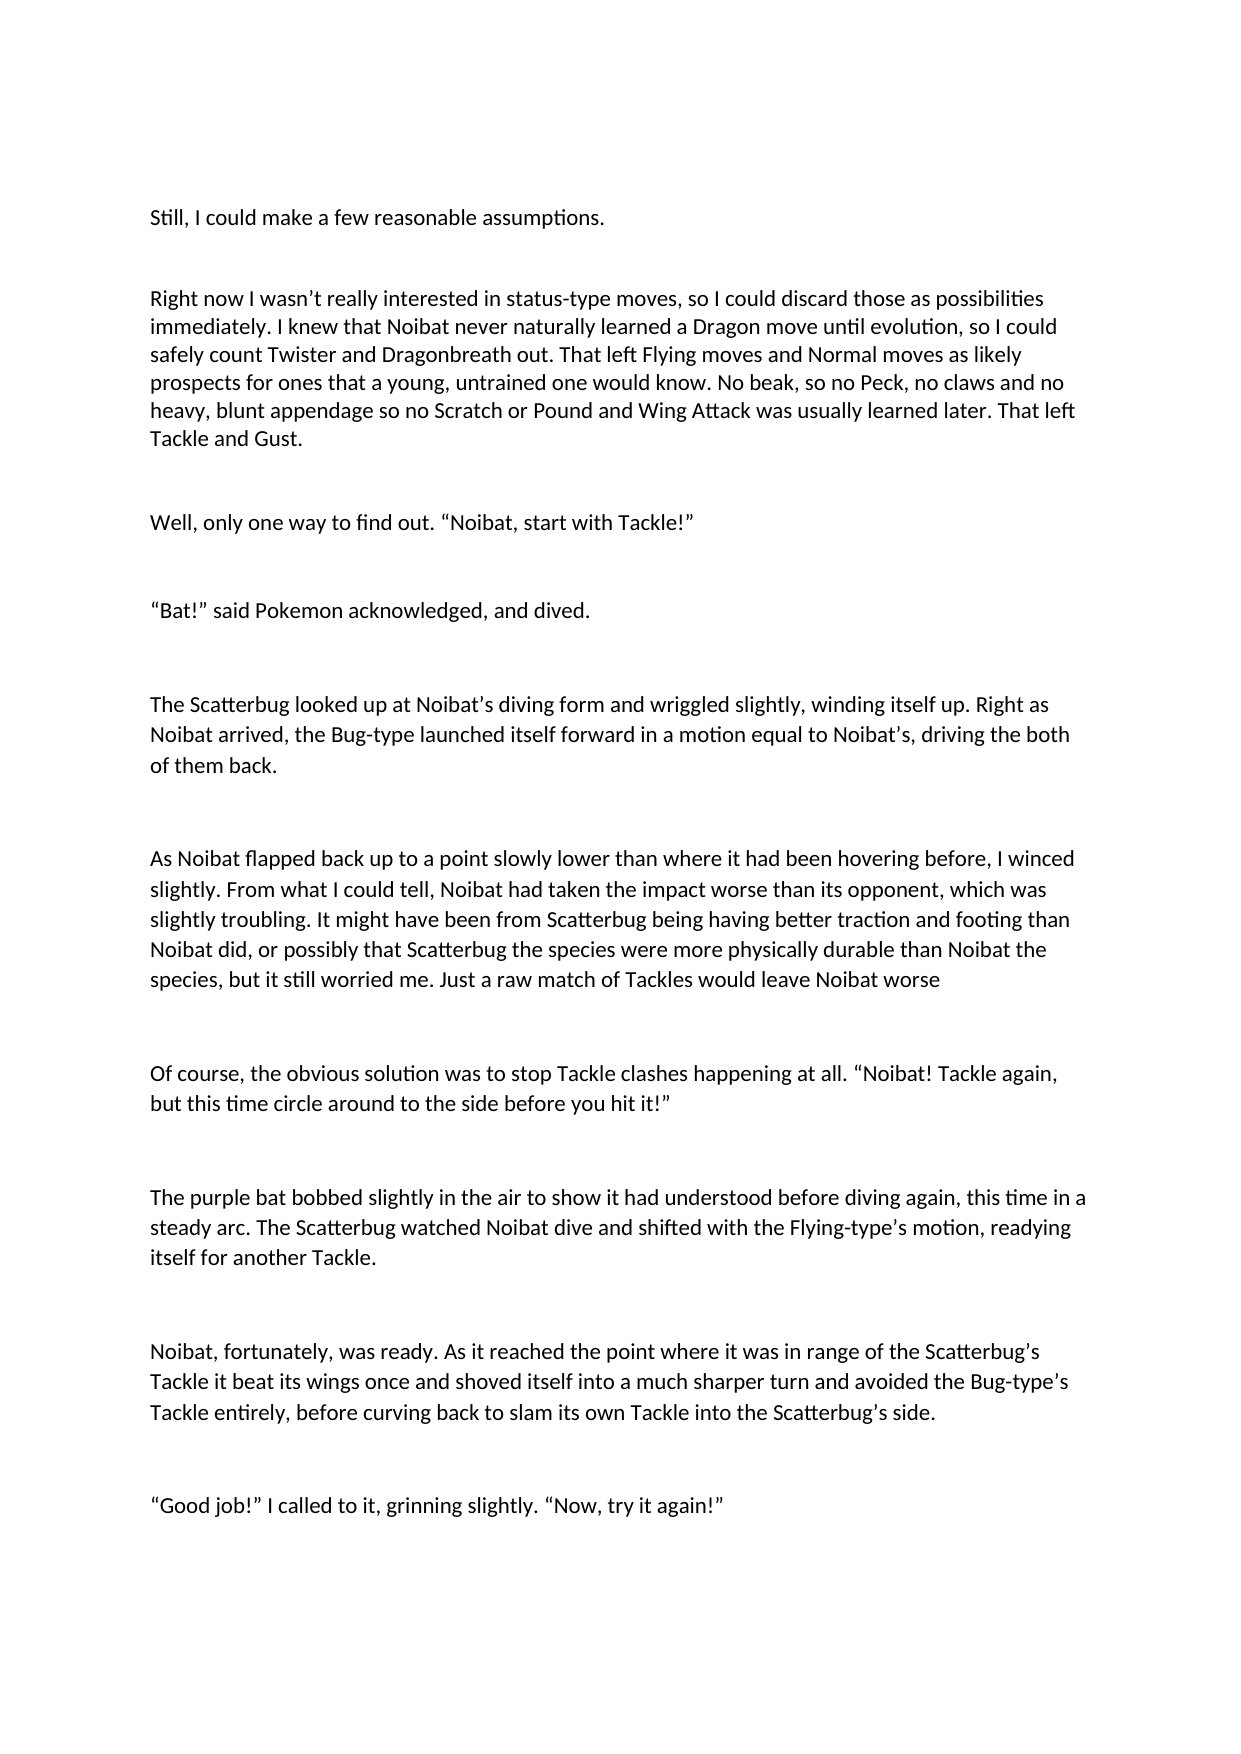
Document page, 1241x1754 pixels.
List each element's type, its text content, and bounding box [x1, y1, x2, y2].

text Well, only one way to find out. “Noibat, start with Tackle!” [150, 508, 1090, 536]
text The purple bat bobbed slightly in the air to show it had understood before diving again, this time in a steady arc. The Scatterbug watched Noibat dive and shifted with the Flying-type’s motion, readying itself for another Tackle. [150, 1183, 1090, 1272]
text Of course, the obvious solution was to stop Tackle clashes happening at all. “Noibat! Tackle again, but this time circle around to the side before you hit it!” [150, 1059, 1090, 1117]
text Noibat, fortunately, was ready. As it reached the point where it was in range of the Scatterbug’s Tackle it beat its wings once and shoved itself into a much sharper turn and avoided the Bug-type’s Tackle entirely, before curving back to slam its own Tackle into the Scatterbug’s side. [150, 1337, 1090, 1426]
text “Good job!” I called to it, grinning slightly. “Now, try it again!” [150, 1491, 1090, 1519]
text Still, I could make a few reasonable assumptions. [150, 203, 1090, 231]
text The Scatterbug looked up at Noibat’s diving form and wriggled slightly, winding itself up. Right as Noibat arrived, the Bug-type launched itself forward in a motion equal to Noibat’s, driving the both of them back. [150, 690, 1090, 779]
text “Bat!” said Pokemon acknowledged, and dived. [150, 536, 1090, 625]
text Right now I wasn’t really interested in status-type moves, so I could discard those as possibilities immediately. I knew that Noibat never naturally learned a Dragon move until evolution, so I could safely count Twister and Dragonbreath out. That left Flying moves and Normal moves as likely prospects for ones that a young, untrained one would know. No beak, so no Peck, no claws and no heavy, blunt appendage so no Scratch or Pound and Wing Attack was usually learned later. That left Tackle and Gust. [150, 284, 1090, 452]
text As Noibat flapped back up to a point slowly lower than where it had been hovering before, I winced slightly. From what I could tell, Noibat had taken the impact worse than its opponent, which was slightly troubling. It might have been from Scatterbug being having better traction and footing than Noibat did, or possibly that Scatterbug the species were more physically durable than Noibat the species, but it still worried me. Just a raw match of Tackles would leave Noibat worse [150, 844, 1090, 993]
